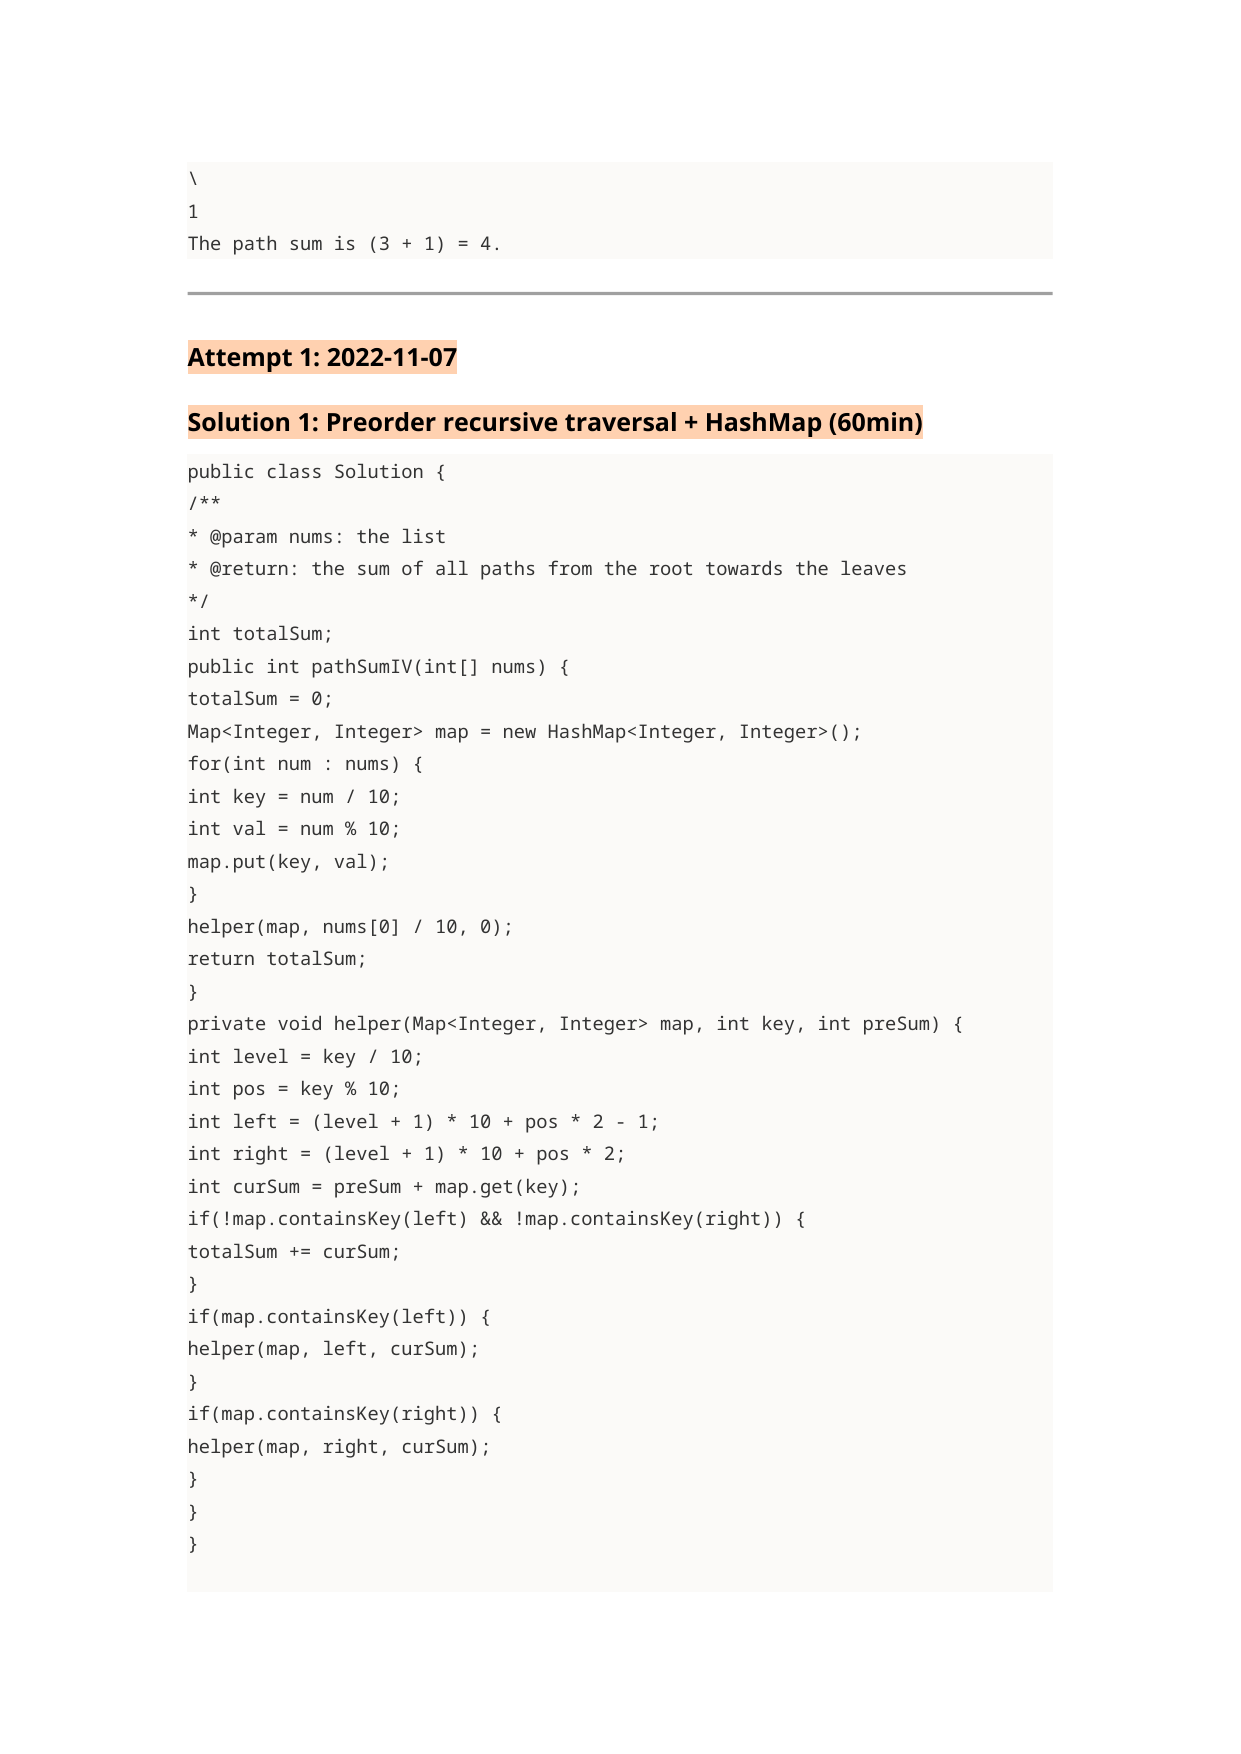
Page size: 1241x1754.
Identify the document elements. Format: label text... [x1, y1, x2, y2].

text private void helper(Map<Integer, Integer> map, int key, int preSum) { [187, 1007, 1053, 1039]
text public class Solution { [187, 454, 1053, 487]
text int pos = key % 10; [187, 1072, 1053, 1104]
text * @return: the sum of all paths from the root towards the leaves [187, 552, 1053, 584]
text if(map.containsKey(right)) { [187, 1397, 1053, 1429]
text helper(map, right, curSum); [187, 1429, 1053, 1462]
text } [187, 1494, 1053, 1527]
text totalSum = 0; [187, 682, 1053, 714]
text helper(map, nums[0] / 10, 0); [187, 909, 1053, 942]
text int key = num / 10; [187, 779, 1053, 812]
text \ [187, 162, 1053, 194]
text int right = (level + 1) * 10 + pos * 2; [187, 1137, 1053, 1169]
text The path sum is (3 + 1) = 4. [187, 227, 1053, 259]
text int curSum = preSum + map.get(key); [187, 1169, 1053, 1202]
text for(int num : nums) { [187, 747, 1053, 779]
text } [187, 1267, 1053, 1299]
text * @param nums: the list [187, 519, 1053, 552]
text helper(map, left, curSum); [187, 1332, 1053, 1364]
text Solution 1: Preorder recursive traversal + HashMap (60min) [187, 389, 1053, 454]
text int totalSum; [187, 617, 1053, 649]
text map.put(key, val); [187, 844, 1053, 877]
text } [187, 974, 1053, 1007]
text int level = key / 10; [187, 1039, 1053, 1072]
text */ [187, 584, 1053, 617]
text 1 [187, 194, 1053, 227]
text int left = (level + 1) * 10 + pos * 2 - 1; [187, 1104, 1053, 1137]
text if(map.containsKey(left)) { [187, 1299, 1053, 1332]
text } [187, 1527, 1053, 1559]
text totalSum += curSum; [187, 1234, 1053, 1267]
text } [187, 1462, 1053, 1494]
text if(!map.containsKey(left) && !map.containsKey(right)) { [187, 1202, 1053, 1234]
text } [187, 877, 1053, 909]
text return totalSum; [187, 942, 1053, 974]
text } [187, 1364, 1053, 1397]
text Attempt 1: 2022-11-07 [187, 324, 1053, 389]
text public int pathSumIV(int[] nums) { [187, 649, 1053, 682]
text int val = num % 10; [187, 812, 1053, 844]
text Map<Integer, Integer> map = new HashMap<Integer, Integer>(); [187, 714, 1053, 747]
text /** [187, 487, 1053, 519]
